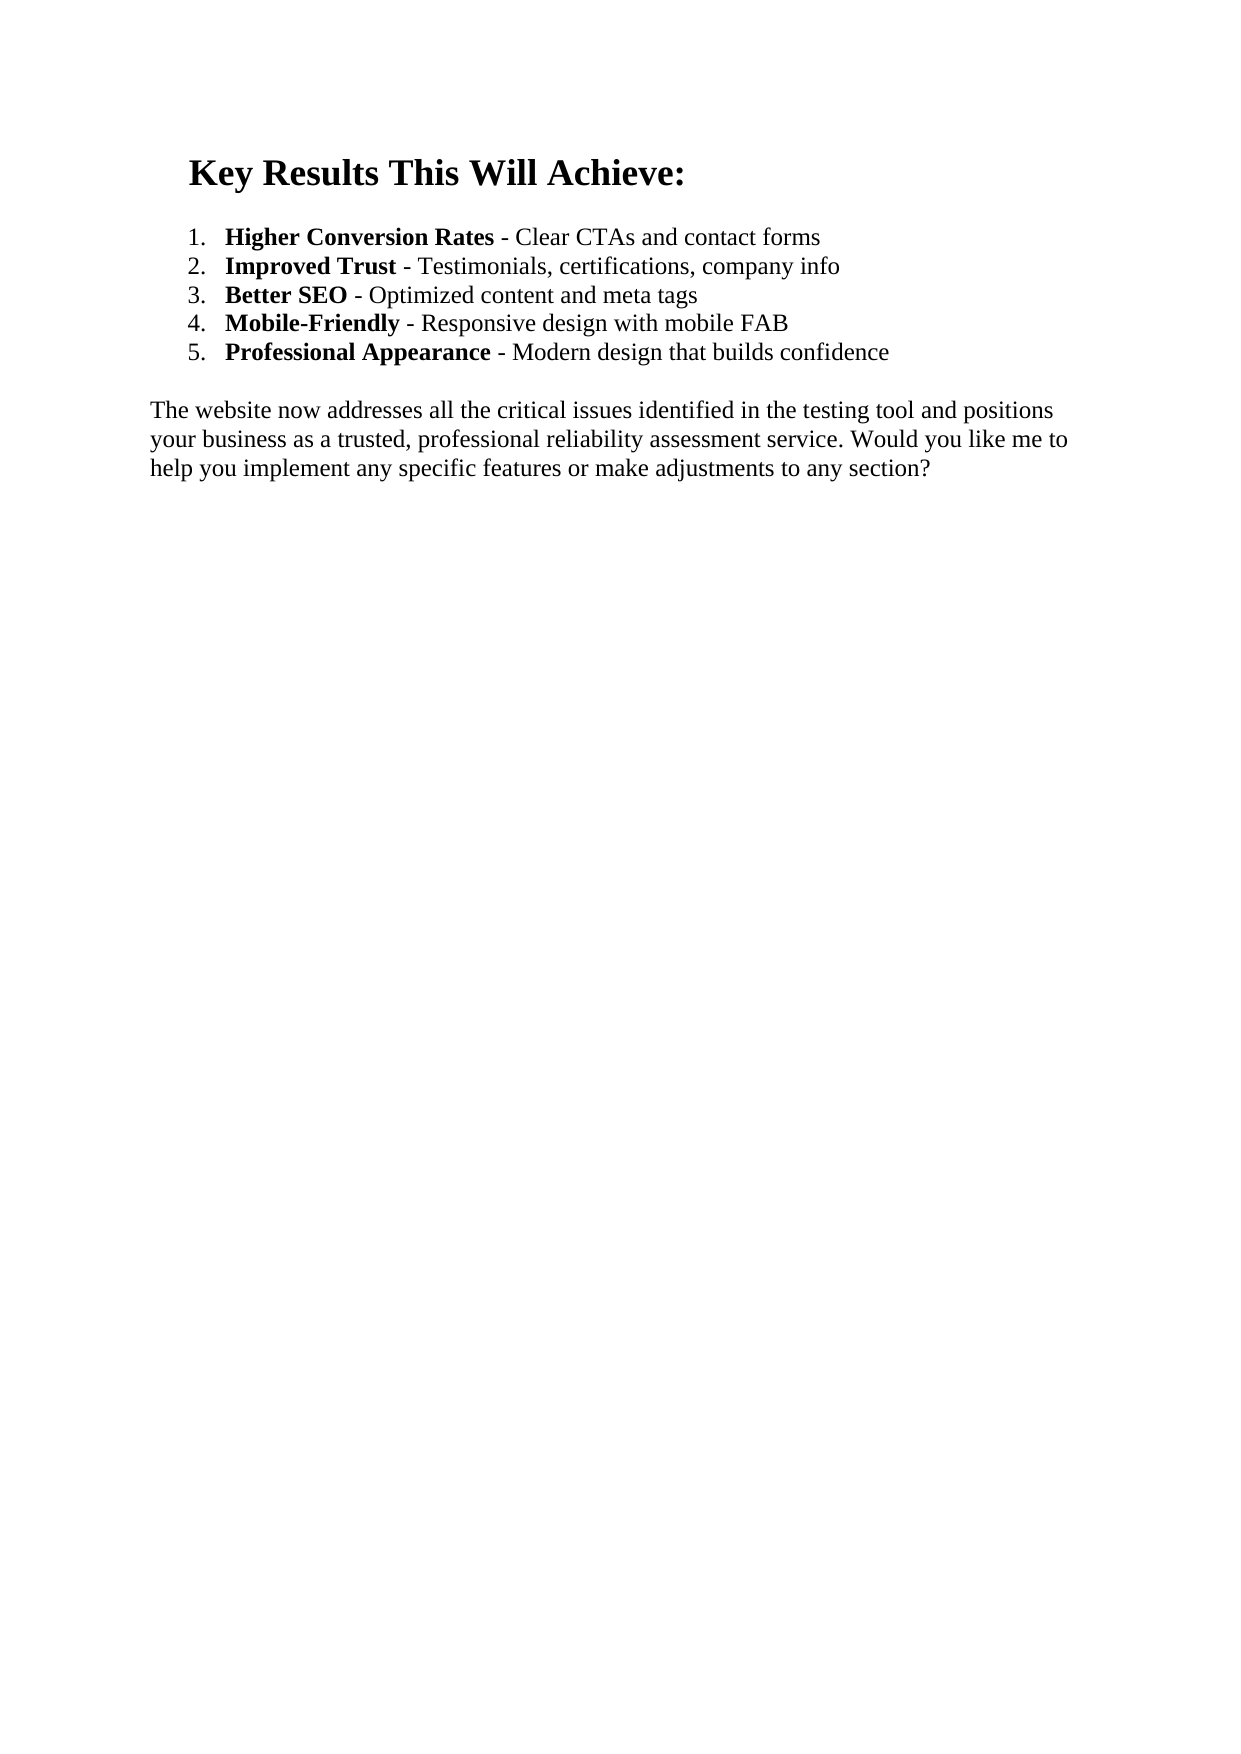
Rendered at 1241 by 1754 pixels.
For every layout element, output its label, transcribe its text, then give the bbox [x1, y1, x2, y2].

text The website now addresses all the critical issues identified in the testing tool and positions your business as a trusted, professional reliability assessment service. Would you like me to help you implement any specific features or make adjustments to any section? [150, 395, 1090, 481]
list Mobile-Friendly - Responsive design with mobile FAB [187, 308, 1090, 337]
list Higher Conversion Rates - Clear CTAs and contact forms [187, 222, 1090, 251]
list Improved Trust - Testimonials, certifications, company info [187, 251, 1090, 280]
list Better SEO - Optimized content and meta tags [187, 280, 1090, 308]
text 🎯 Key Results This Will Achieve: [150, 150, 1090, 193]
list Professional Appearance - Modern design that builds confidence [187, 337, 1090, 366]
